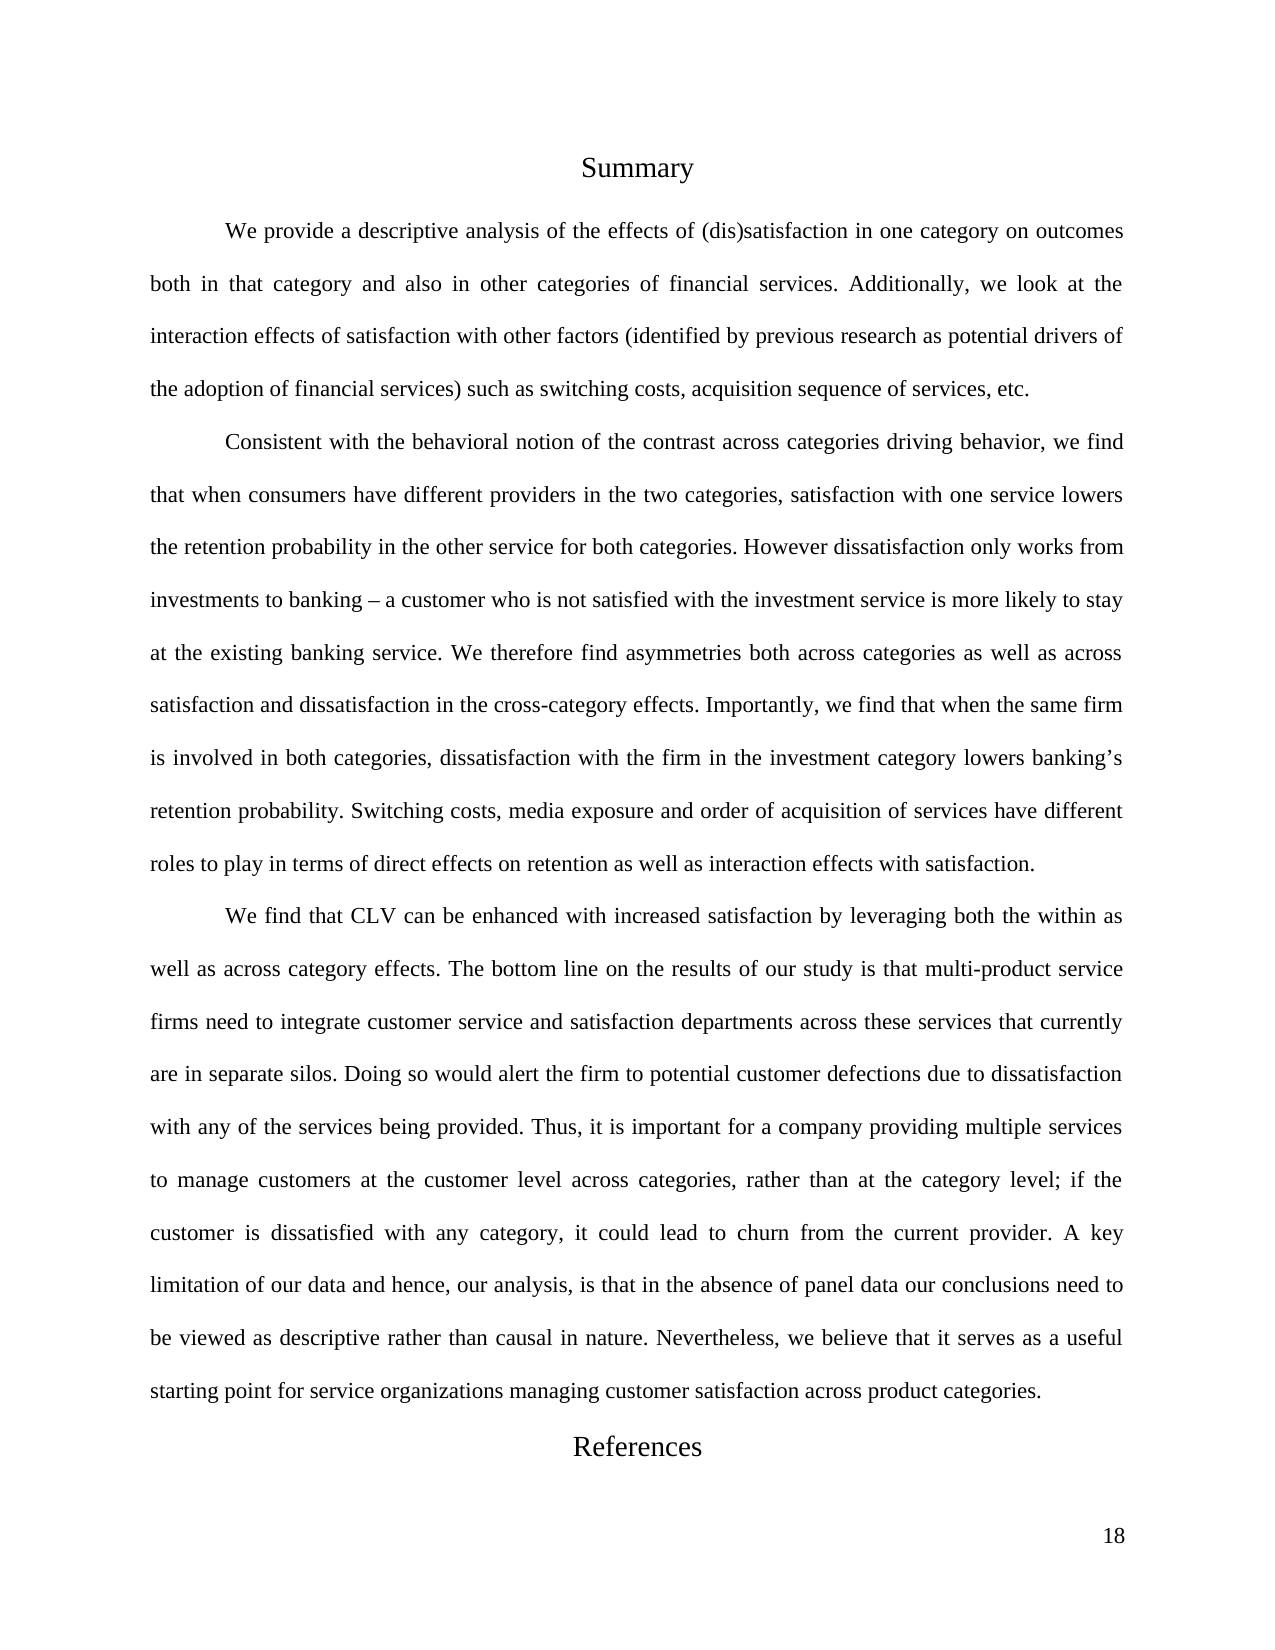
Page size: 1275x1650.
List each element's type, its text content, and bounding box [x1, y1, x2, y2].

text Summary [150, 150, 1125, 183]
text We find that CLV can be enhanced with increased satisfaction by leveraging both the within as well as across category effects. The bottom line on the results of our study is that multi-product service firms need to integrate customer service and satisfaction departments across these services that currently are in separate silos. Doing so would alert the firm to potential customer defections due to dissatisfaction with any of the services being provided. Thus, it is important for a company providing multiple services to manage customers at the customer level across categories, rather than at the category level; if the customer is dissatisfied with any category, it could lead to churn from the current provider. A key limitation of our data and hence, our analysis, is that in the absence of panel data our conclusions need to be viewed as descriptive rather than causal in nature. Nevertheless, we believe that it serves as a useful starting point for service organizations managing customer satisfaction across product categories. [150, 902, 1125, 1403]
text We provide a descriptive analysis of the effects of (dis)satisfaction in one category on outcomes both in that category and also in other categories of financial services. Additionally, we look at the interaction effects of satisfaction with other factors (identified by previous research as potential drivers of the adoption of financial services) such as switching costs, acquisition sequence of services, etc. [150, 217, 1125, 402]
text References [150, 1429, 1125, 1463]
text Consistent with the behavioral notion of the contrast across categories driving behavior, we find that when consumers have different providers in the two categories, satisfaction with one service lowers the retention probability in the other service for both categories. However dissatisfaction only works from investments to banking – a customer who is not satisfied with the investment service is more likely to stay at the existing banking service. We therefore find asymmetries both across categories as well as across satisfaction and dissatisfaction in the cross-category effects. Importantly, we find that when the same firm is involved in both categories, dissatisfaction with the firm in the investment category lowers banking’s retention probability. Switching costs, media exposure and order of acquisition of services have different roles to play in terms of direct effects on retention as well as interaction effects with satisfaction. [150, 428, 1125, 876]
